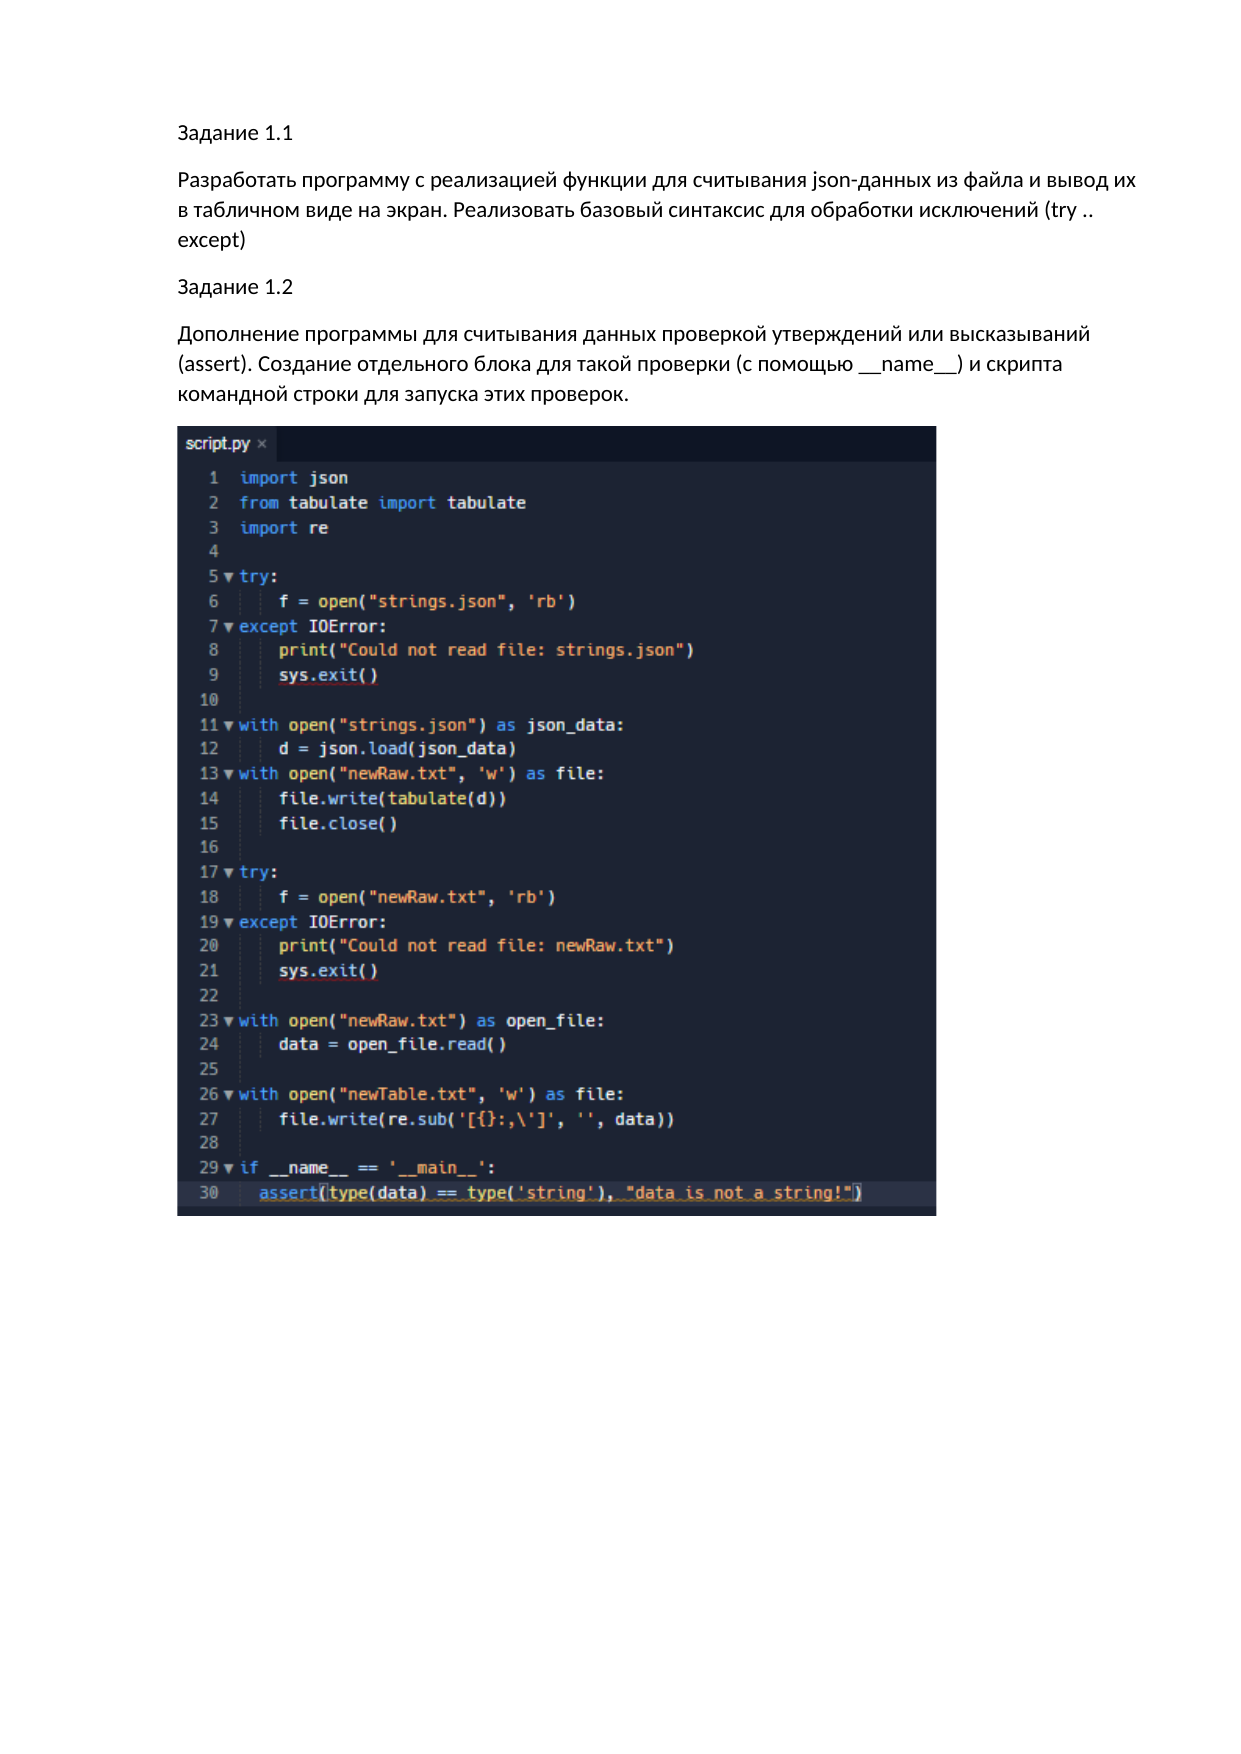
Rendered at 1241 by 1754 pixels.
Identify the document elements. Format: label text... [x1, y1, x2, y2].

text Разработать программу с реализацией функции для считывания json-данных из файла и вывод их в табличном виде на экран. Реализовать базовый синтаксис для обработки исключений (try .. except) [177, 165, 1152, 253]
text Задание 1.2 [177, 272, 1152, 300]
text Дополнение программы для считывания данных проверкой утверждений или высказываний (assert). Создание отдельного блока для такой проверки (с помощью __name__) и скрипта командной строки для запуска этих проверок. [177, 319, 1152, 408]
picture [177, 426, 937, 1216]
text Задание 1.1 [177, 118, 1152, 146]
